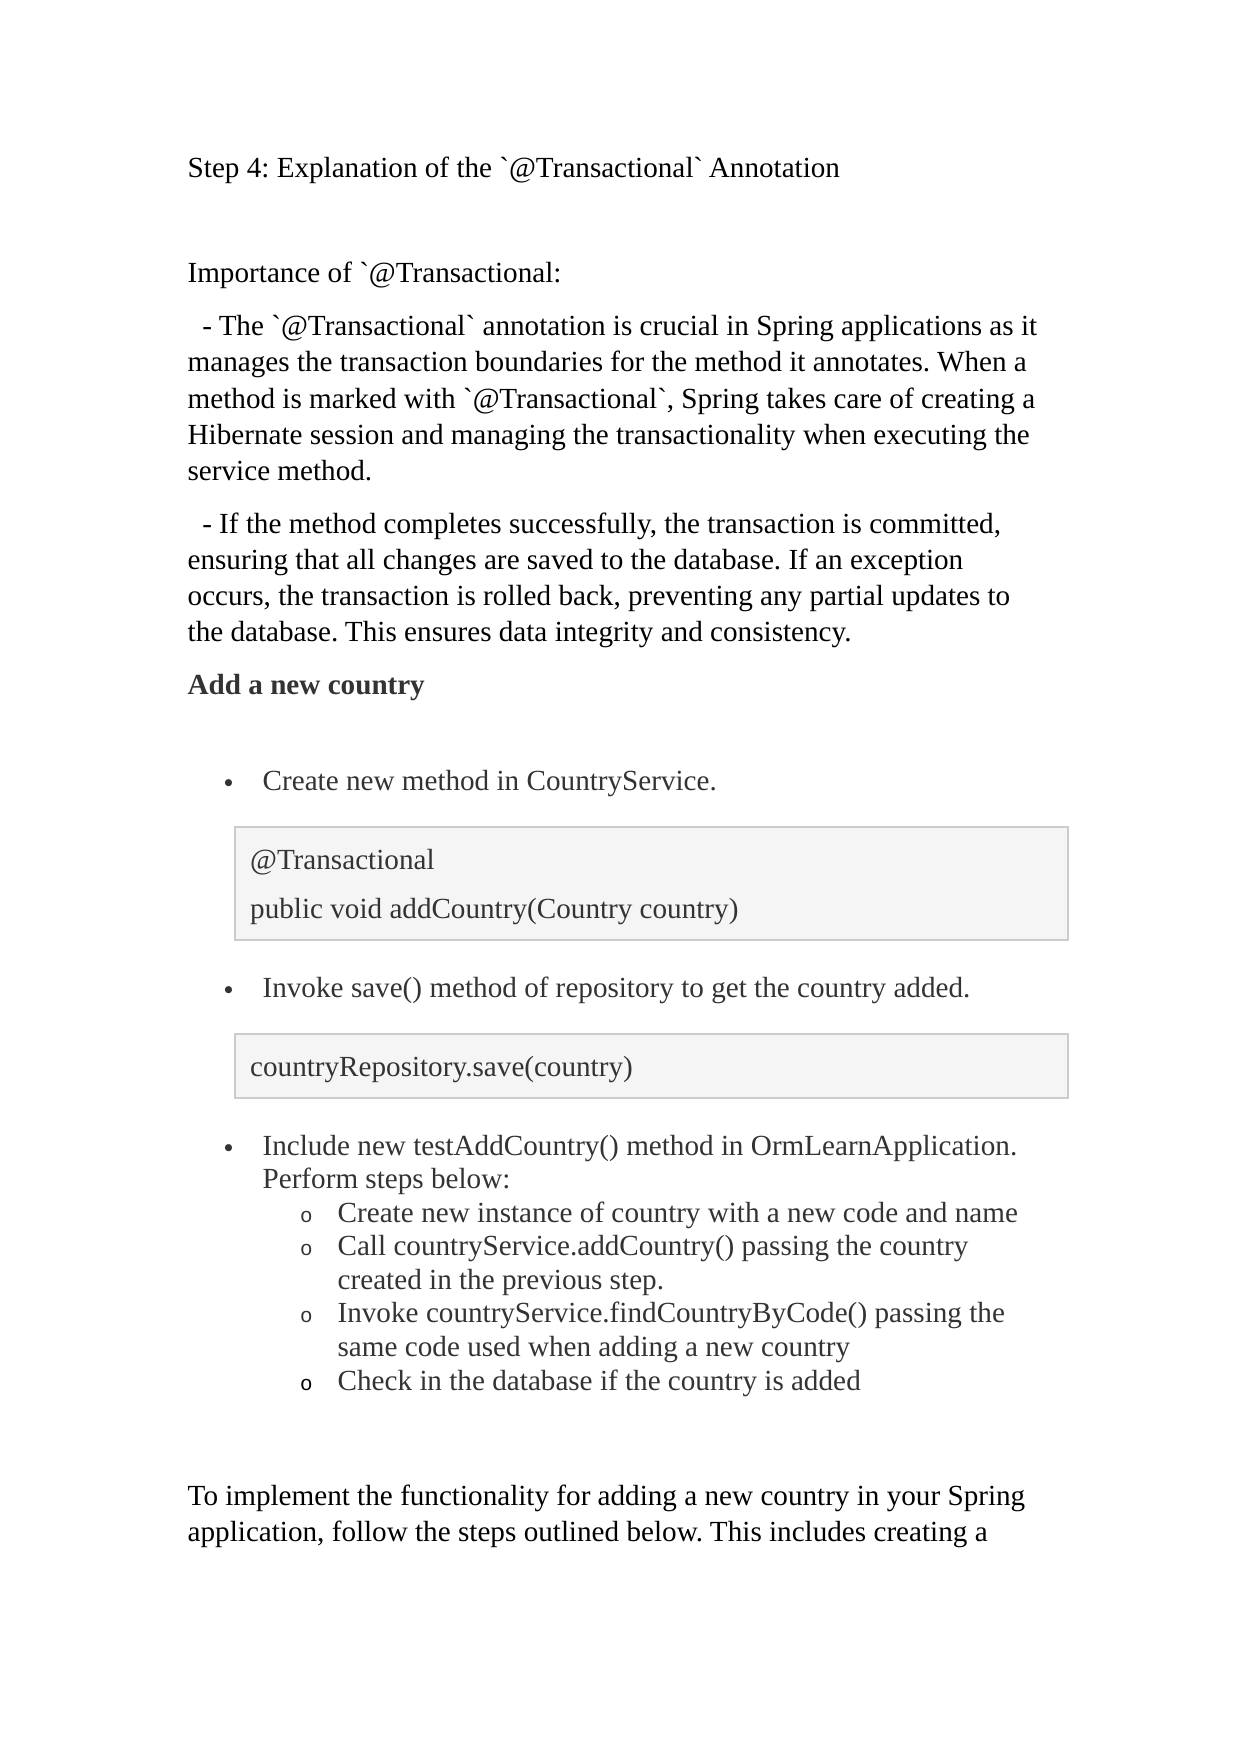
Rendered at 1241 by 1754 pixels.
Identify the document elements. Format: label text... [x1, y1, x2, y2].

list Call countryService.addCountry() passing the country created in the previous step. [300, 1228, 1053, 1296]
list Include new testAddCountry() method in OrmLearnApplication. Perform steps below: [225, 1128, 1053, 1195]
list Create new instance of country with a new code and name [300, 1195, 1053, 1228]
text Add a new country [195, 667, 1053, 734]
list Invoke save() method of repository to get the country added. [225, 970, 1053, 1004]
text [187, 1478, 1053, 1548]
text public void addCountry(Country country) [236, 875, 1067, 939]
text Importance of `@Transactional: [187, 256, 1053, 289]
list Check in the database if the country is added [300, 1363, 1053, 1396]
text @Transactional [236, 828, 1067, 875]
text - If the method completes successfully, the transaction is committed, ensuring that all changes are saved to the database. If an exception occurs, the transaction is rolled back, preventing any partial updates to the database. This ensures data integrity and consistency. [187, 506, 1053, 648]
text - The `@Transactional` annotation is crucial in Spring applications as it manages the transaction boundaries for the method it annotates. When a method is marked with `@Transactional`, Spring takes care of creating a Hibernate session and managing the transactionality when executing the service method. [187, 308, 1053, 487]
text Step 4: Explanation of the `@Transactional` Annotation [187, 150, 1053, 183]
list Create new method in CountryService. [225, 763, 1053, 797]
text countryRepository.save(country) [236, 1035, 1067, 1097]
list Invoke countryService.findCountryByCode() passing the same code used when adding a new country [300, 1296, 1053, 1363]
